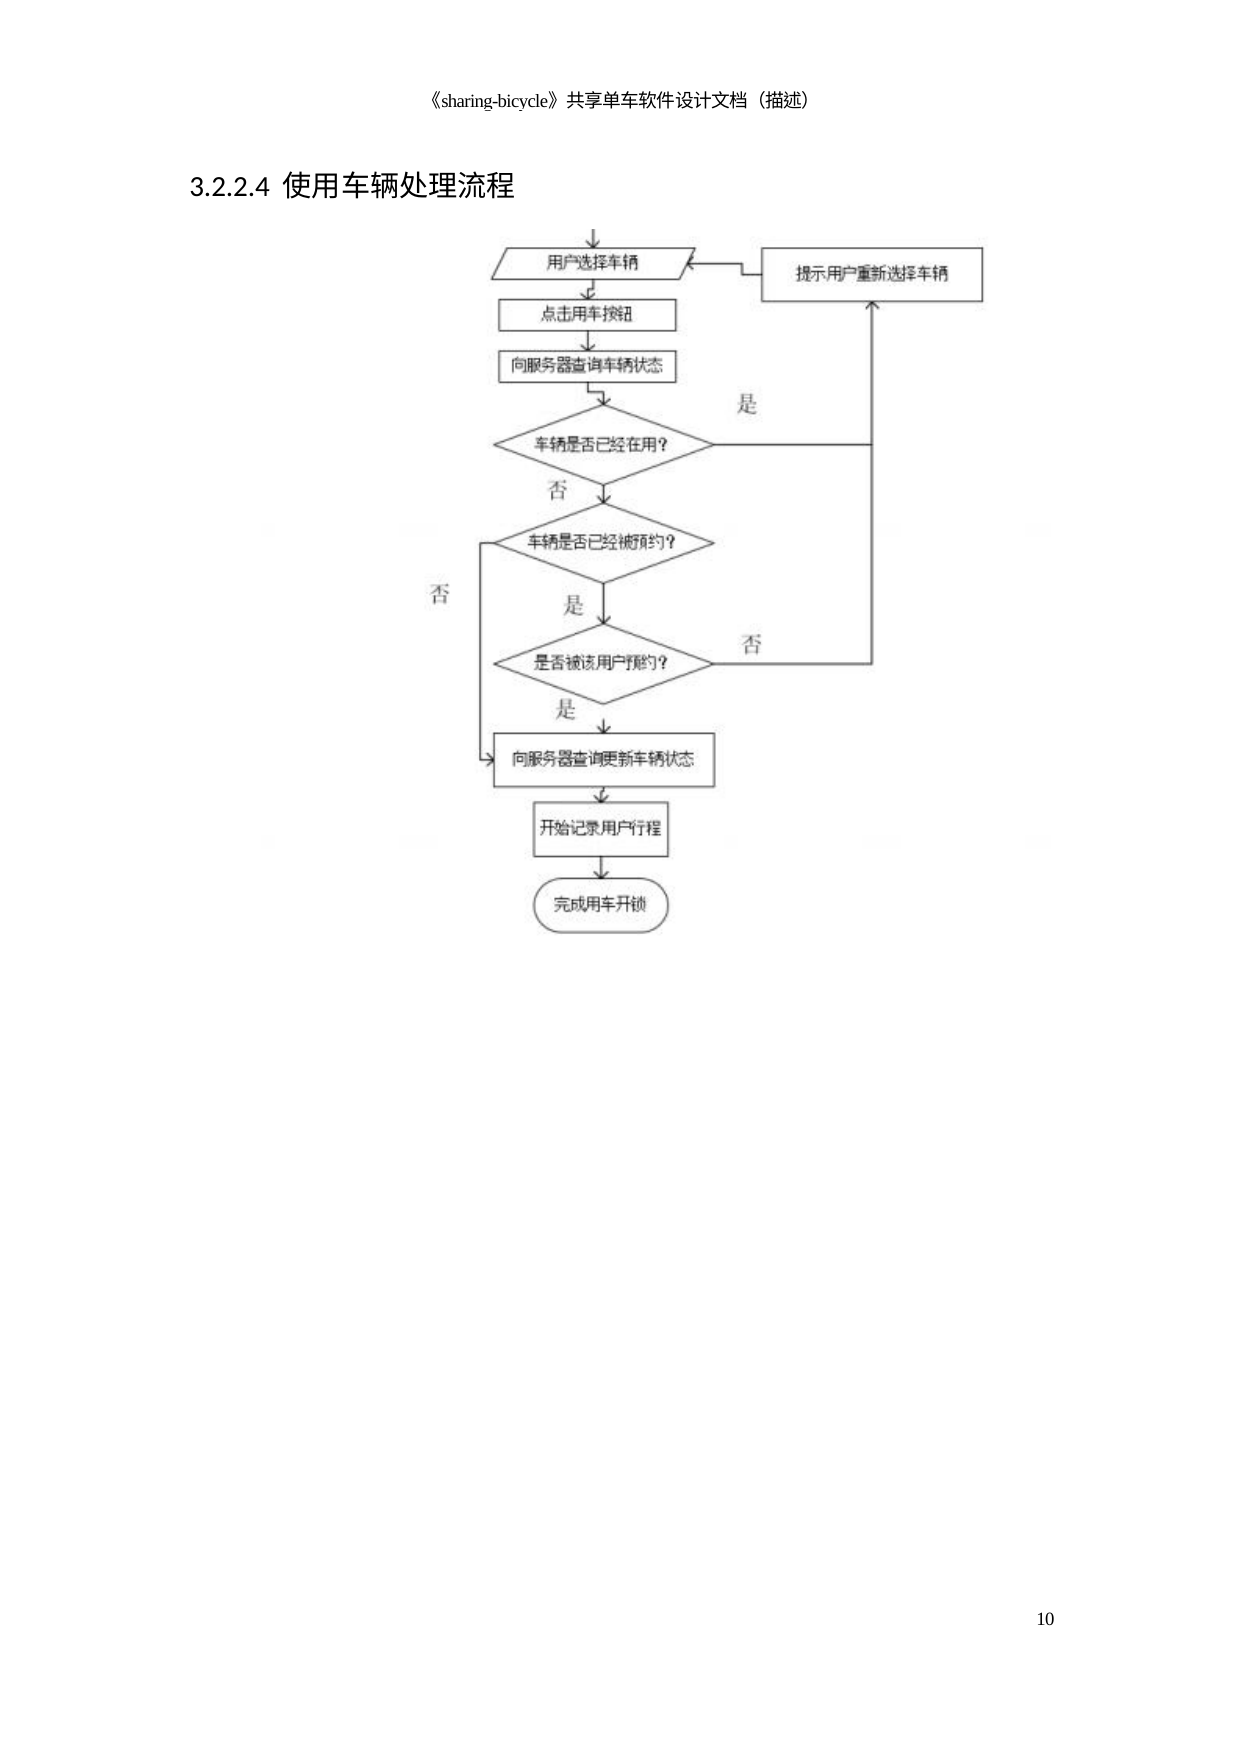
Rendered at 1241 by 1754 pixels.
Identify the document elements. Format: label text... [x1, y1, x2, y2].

text 3.2.2.4 使用车辆处理流程 [189, 168, 1120, 204]
picture [187, 229, 1121, 998]
